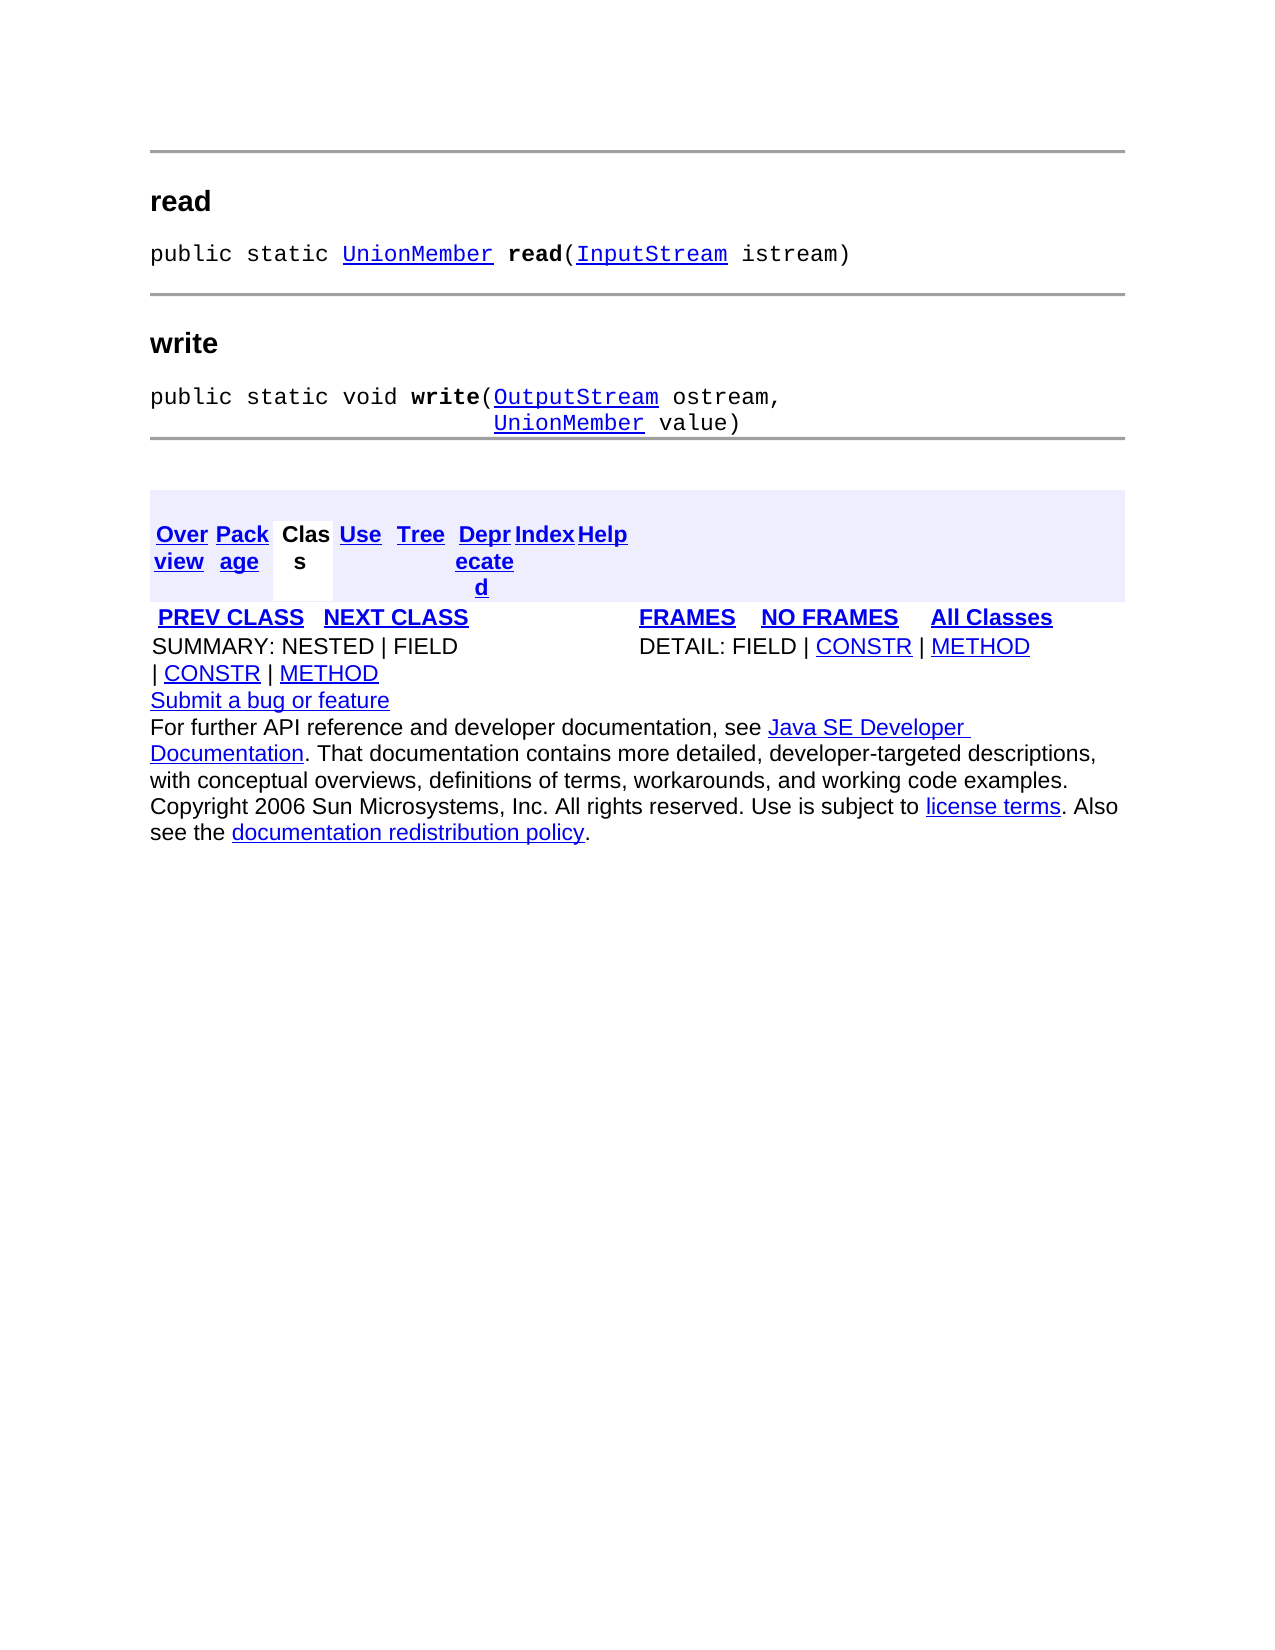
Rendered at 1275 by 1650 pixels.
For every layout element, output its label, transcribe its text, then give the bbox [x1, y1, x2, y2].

text Submit a bug or feature [150, 687, 1125, 714]
table_cell FRAMES NO FRAMES All Classes [638, 602, 1125, 632]
text For further API reference and developer documentation, see Java SE Developer Documentation. That documentation contains more detailed, developer-targeted descriptions, with conceptual overviews, definitions of terms, workarounds, and working code examples. [150, 714, 1125, 793]
table_cell SUMMARY: NESTED | FIELD | CONSTR | METHOD [150, 632, 637, 687]
table_header [150, 490, 1125, 602]
text Copyright 2006 Sun Microsystems, Inc. All rights reserved. Use is subject to license terms. Also see the documentation redistribution policy. [150, 793, 1125, 846]
subtitle read [150, 154, 1125, 217]
text public static void write(OutputStream ostream, UnionMember value) [150, 385, 1125, 436]
table_cell DETAIL: FIELD | CONSTR | METHOD [638, 632, 1125, 687]
subtitle write [150, 297, 1125, 360]
text public static UnionMember read(InputStream istream) [150, 242, 1125, 268]
table_cell PREV CLASS NEXT CLASS [150, 602, 637, 632]
